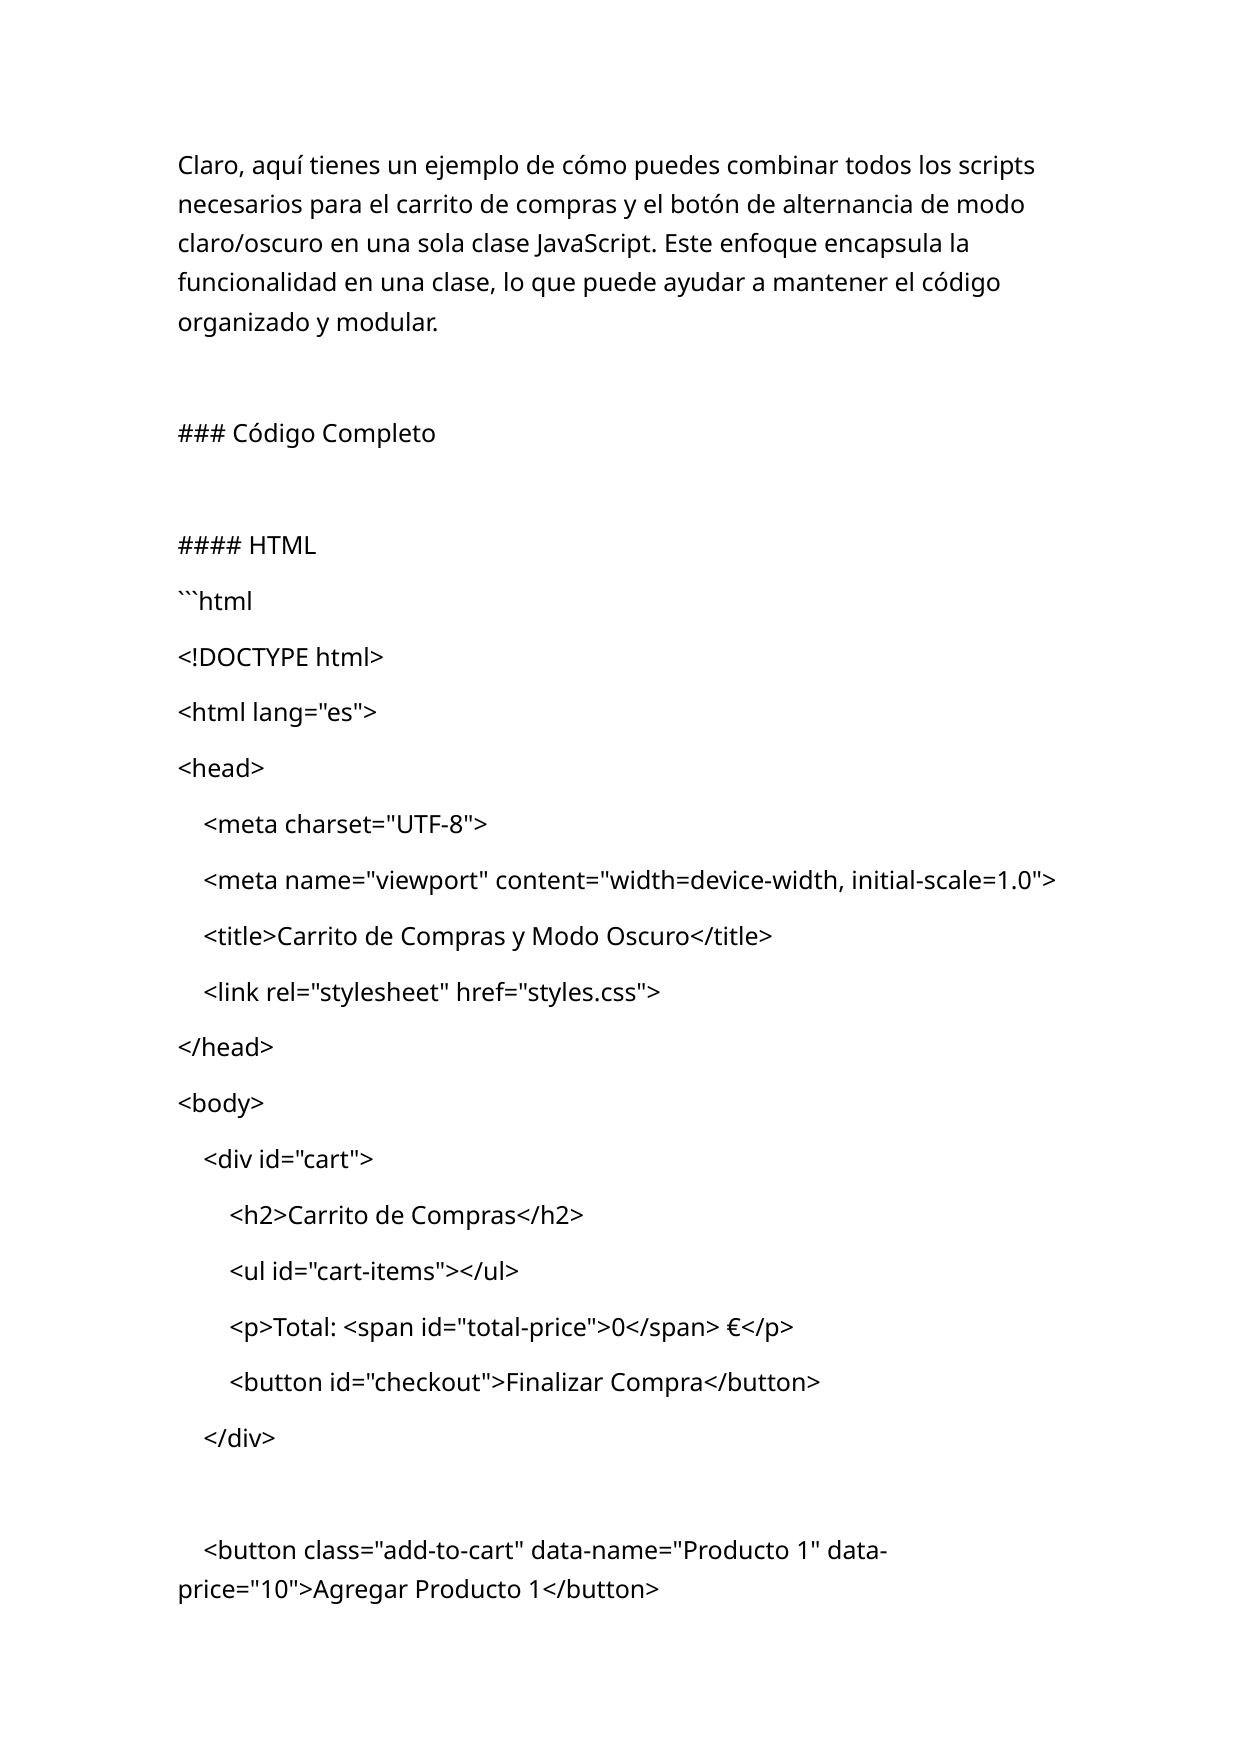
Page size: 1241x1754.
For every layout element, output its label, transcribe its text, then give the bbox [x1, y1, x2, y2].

text #### HTML [177, 528, 1063, 562]
text <div id="cart"> [177, 1142, 1063, 1176]
text <link rel="stylesheet" href="styles.css"> [177, 974, 1063, 1008]
text <p>Total: <span id="total-price">0</span> €</p> [177, 1309, 1063, 1343]
text </head> [177, 1030, 1063, 1064]
text Claro, aquí tienes un ejemplo de cómo puedes combinar todos los scripts necesarios para el carrito de compras y el botón de alternancia de modo claro/oscuro en una sola clase JavaScript. Este enfoque encapsula la funcionalidad en una clase, lo que puede ayudar a mantener el código organizado y modular. [177, 148, 1063, 338]
text <button class="add-to-cart" data-name="Producto 1" data-price="10">Agregar Producto 1</button> [177, 1533, 1063, 1606]
text <title>Carrito de Compras y Modo Oscuro</title> [177, 918, 1063, 952]
text <html lang="es"> [177, 695, 1063, 729]
text <head> [177, 751, 1063, 785]
text <ul id="cart-items"></ul> [177, 1253, 1063, 1287]
text <body> [177, 1086, 1063, 1120]
text <meta charset="UTF-8"> [177, 807, 1063, 841]
text ```html [177, 583, 1063, 617]
text <!DOCTYPE html> [177, 639, 1063, 673]
text <meta name="viewport" content="width=device-width, initial-scale=1.0"> [177, 863, 1063, 897]
text ### Código Completo [177, 416, 1063, 450]
text <button id="checkout">Finalizar Compra</button> [177, 1365, 1063, 1399]
text <h2>Carrito de Compras</h2> [177, 1198, 1063, 1232]
text </div> [177, 1421, 1063, 1455]
